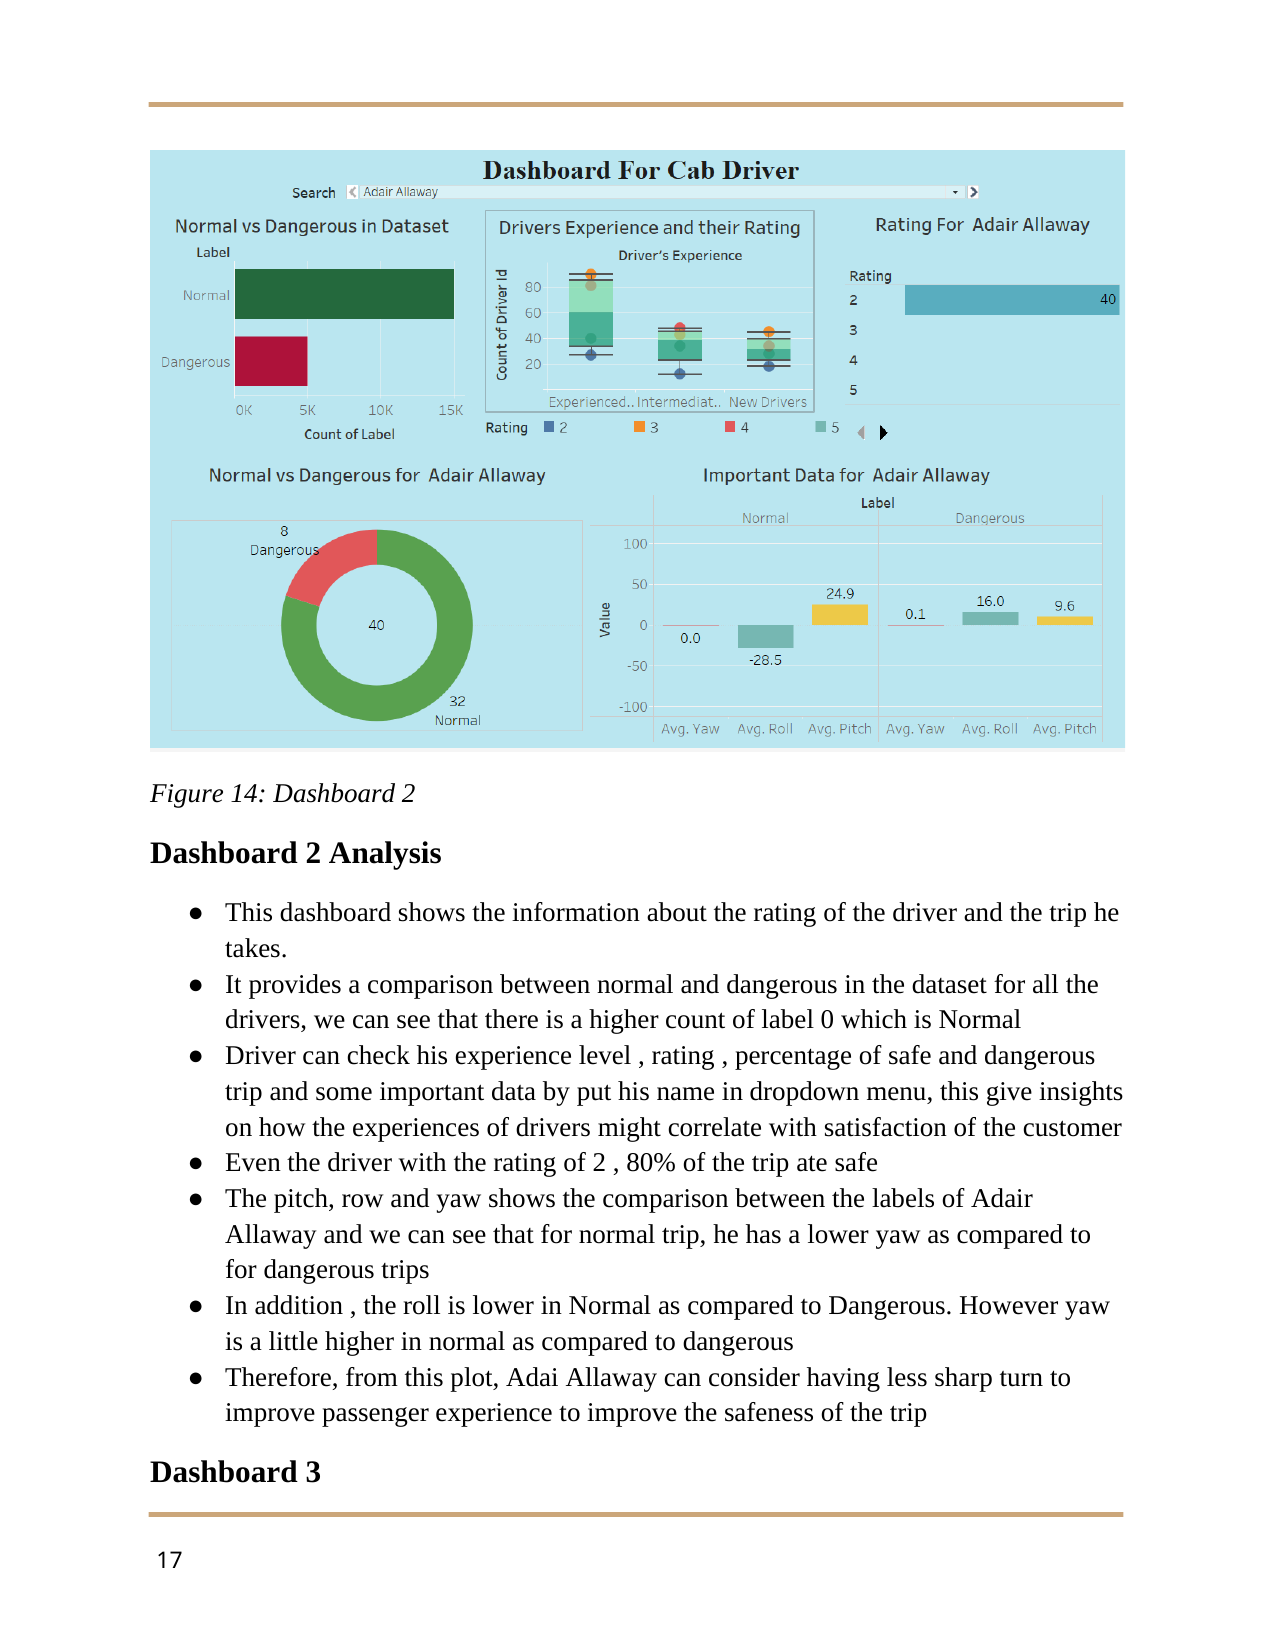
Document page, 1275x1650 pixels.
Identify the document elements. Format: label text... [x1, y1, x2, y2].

picture [148, 1512, 1124, 1517]
list Even the driver with the rating of 2 , 80% of the trip ate safe [187, 1146, 1125, 1177]
list This dashboard shows the information about the rating of the driver and the trip he takes. [187, 896, 1125, 963]
list Therefore, from this plot, Adai Allaway can consider having less sharp turn to improve passenger experience to improve the safeness of the trip [187, 1361, 1125, 1428]
list It provides a comparison between normal and dangerous in the dataset for all the drivers, we can see that there is a higher count of label 0 which is Normal [187, 968, 1125, 1034]
list Driver can check his experience level , rating , percentage of safe and dangerous trip and some important data by put his name in dropdown menu, this give insights on how the experiences of drivers might correlate with satisfaction of the customer [187, 1039, 1125, 1142]
text Figure 14: Dashboard 2 [150, 778, 1125, 809]
text Dashboard 2 Analysis [150, 834, 1125, 870]
list The pitch, row and yaw shows the comparison between the labels of Adair Allaway and we can see that for normal trip, he has a lower yaw as compared to for dangerous trips [187, 1182, 1125, 1285]
list In addition , the roll is lower in Normal as compared to Dangerous. However yaw is a little higher in normal as compared to dangerous [187, 1289, 1125, 1356]
picture [150, 150, 1125, 752]
picture [148, 102, 1124, 107]
text Dashboard 3 [150, 1453, 1125, 1489]
